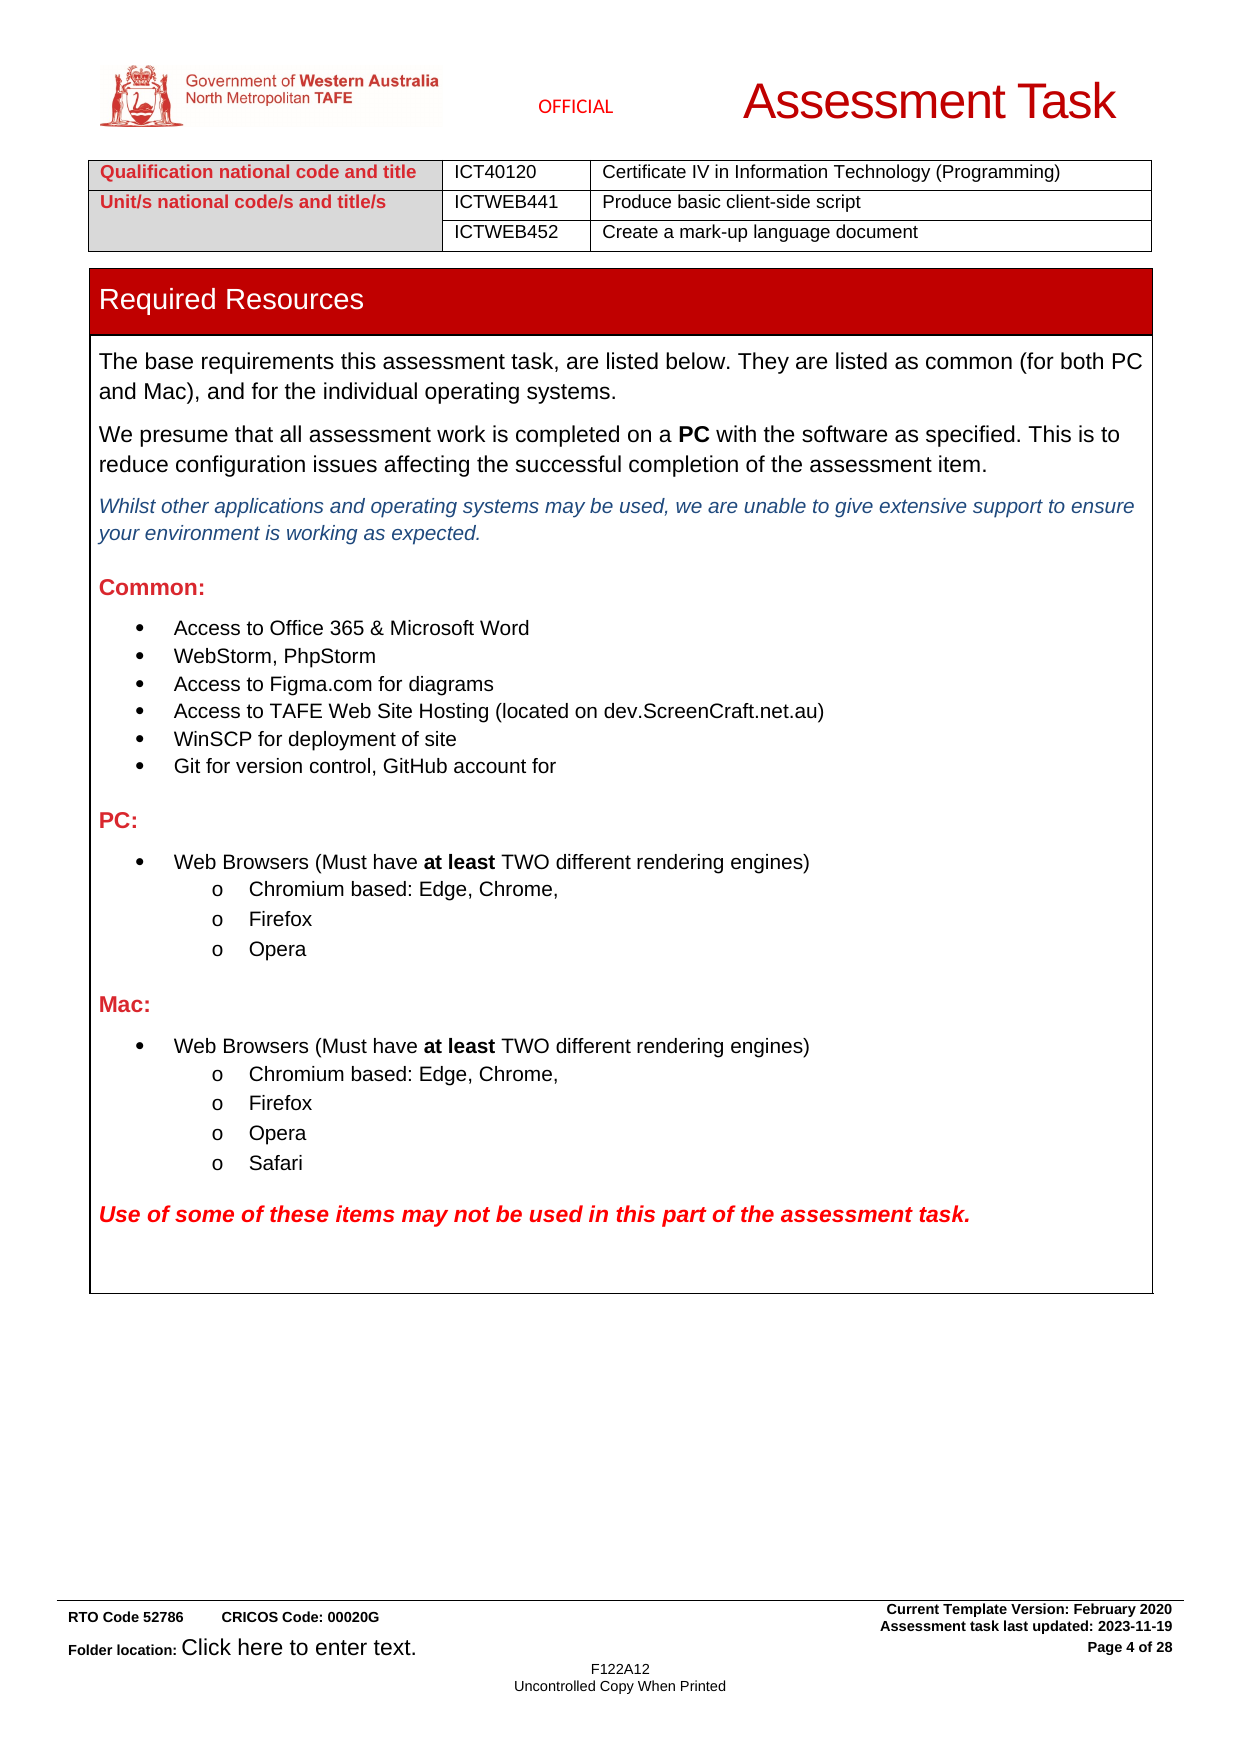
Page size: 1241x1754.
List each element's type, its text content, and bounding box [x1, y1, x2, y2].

picture [100, 65, 443, 127]
table_cell Required Resources [90, 269, 1152, 334]
table_cell The base requirements this assessment task, are listed below. They are listed as common (for both PC and Mac), and for the individual operating systems. We presume that all assessment work is completed on a PC with the software as specified. This is to reduce configuration issues affecting the successful completion of the assessment item. Whilst other applications and operating systems may be used, we are unable to give extensive support to ensure your environment is working as expected. Common: Access to Office 365 & Microsoft Word WebStorm, PhpStorm Access to Figma.com for diagrams Access to TAFE Web Site Hosting (located on dev.ScreenCraft.net.au) WinSCP for deployment of site Git for version control, GitHub account for PC: Web Browsers (Must have at least TWO different rendering engines) Chromium based: Edge, Chrome, Firefox Opera Mac: Web Browsers (Must have at least TWO different rendering engines) Chromium based: Edge, Chrome, Firefox Opera Safari Use of some of these items may not be used in this part of the assessment task. [91, 336, 1152, 1292]
